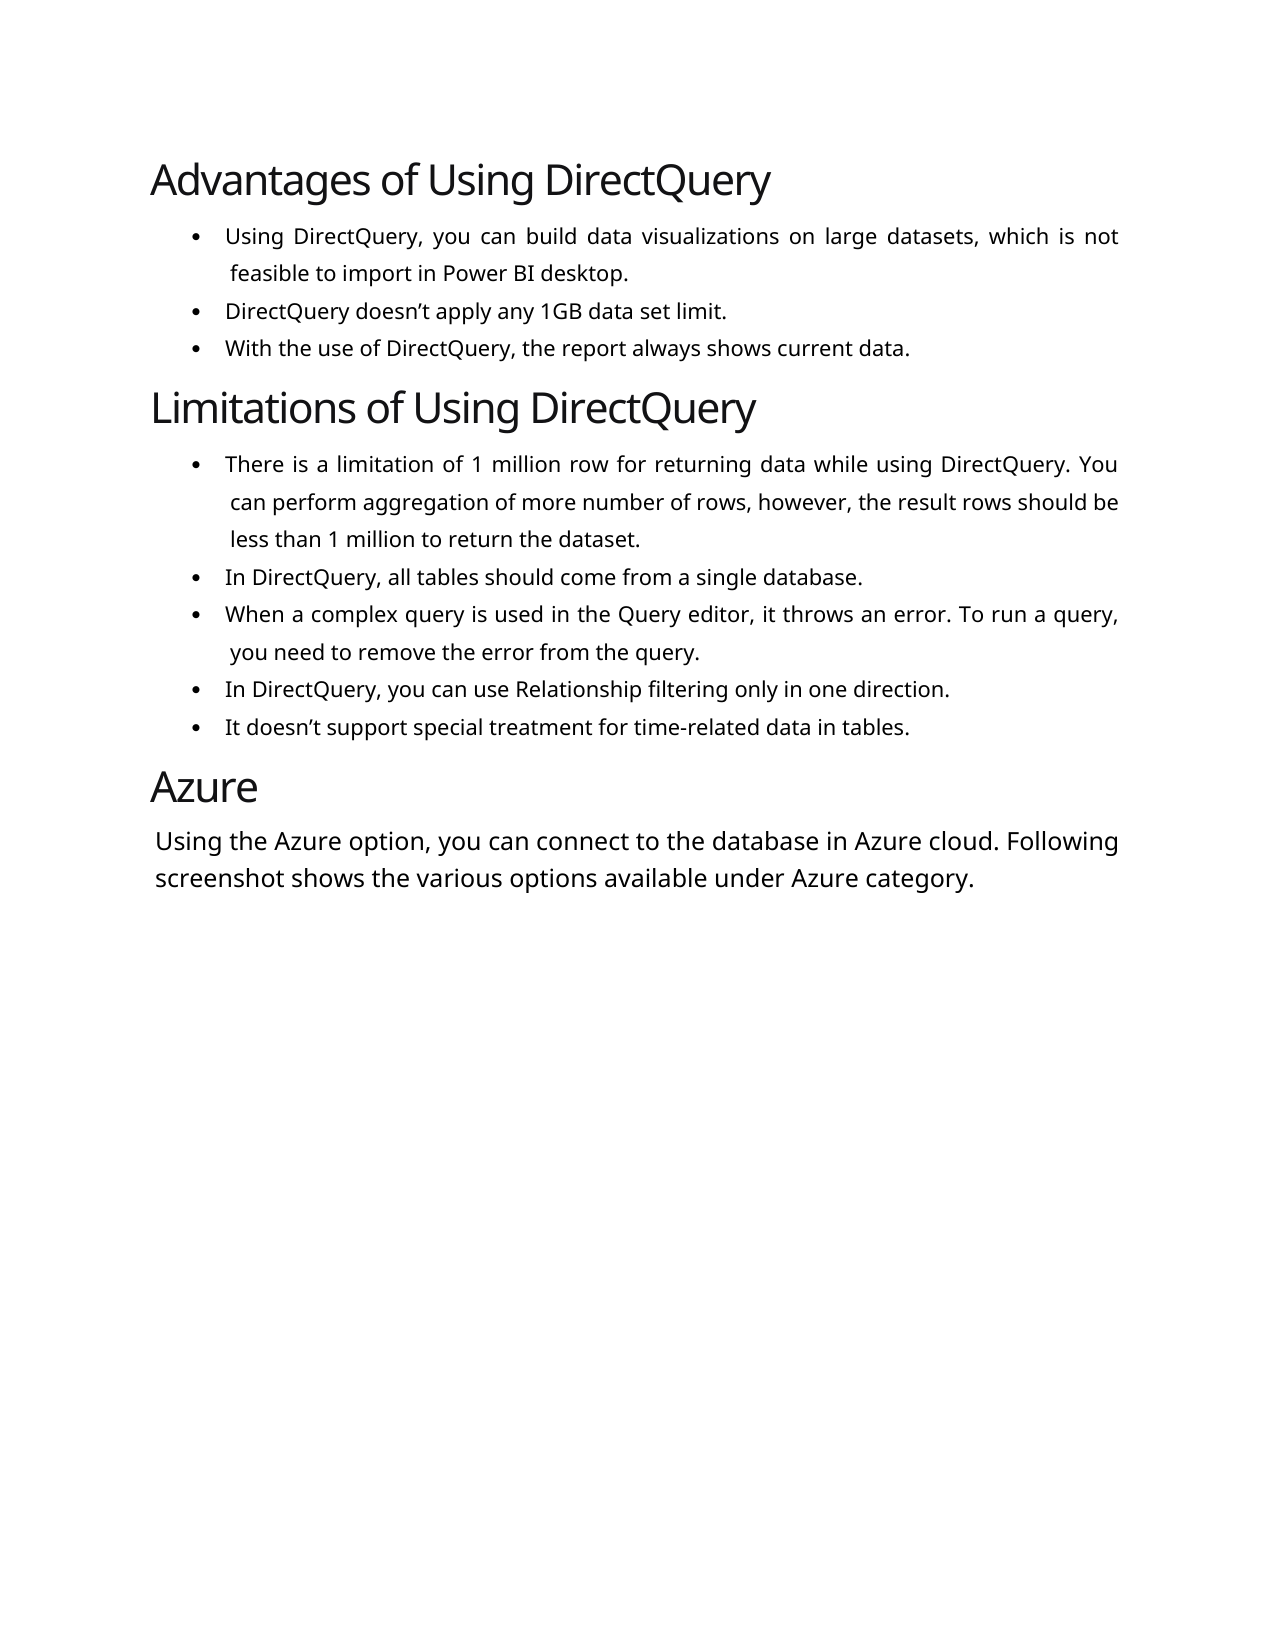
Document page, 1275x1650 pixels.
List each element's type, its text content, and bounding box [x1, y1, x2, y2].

subtitle Azure [150, 756, 1120, 815]
list In DirectQuery, all tables should come from a single database. [192, 554, 1120, 591]
subtitle Limitations of Using DirectQuery [150, 378, 1120, 436]
list It doesn’t support special treatment for time-related data in tables. [192, 704, 1120, 741]
list In DirectQuery, you can use Relationship filtering only in one direction. [192, 666, 1120, 704]
subtitle Advantages of Using DirectQuery [150, 150, 1120, 208]
list DirectQuery doesn’t apply any 1GB data set limit. [192, 288, 1120, 326]
text Using the Azure option, you can connect to the database in Azure cloud. Following screenshot shows the various options available under Azure category. [155, 820, 1120, 895]
list There is a limitation of 1 million row for returning data while using DirectQuery. You can perform aggregation of more number of rows, however, the result rows should be less than 1 million to return the dataset. [192, 441, 1120, 554]
list When a complex query is used in the Query editor, it throws an error. To run a query, you need to remove the error from the query. [192, 591, 1120, 666]
list Using DirectQuery, you can build data visualizations on large datasets, which is not feasible to import in Power BI desktop. [192, 213, 1120, 288]
list With the use of DirectQuery, the report always shows current data. [192, 326, 1120, 363]
